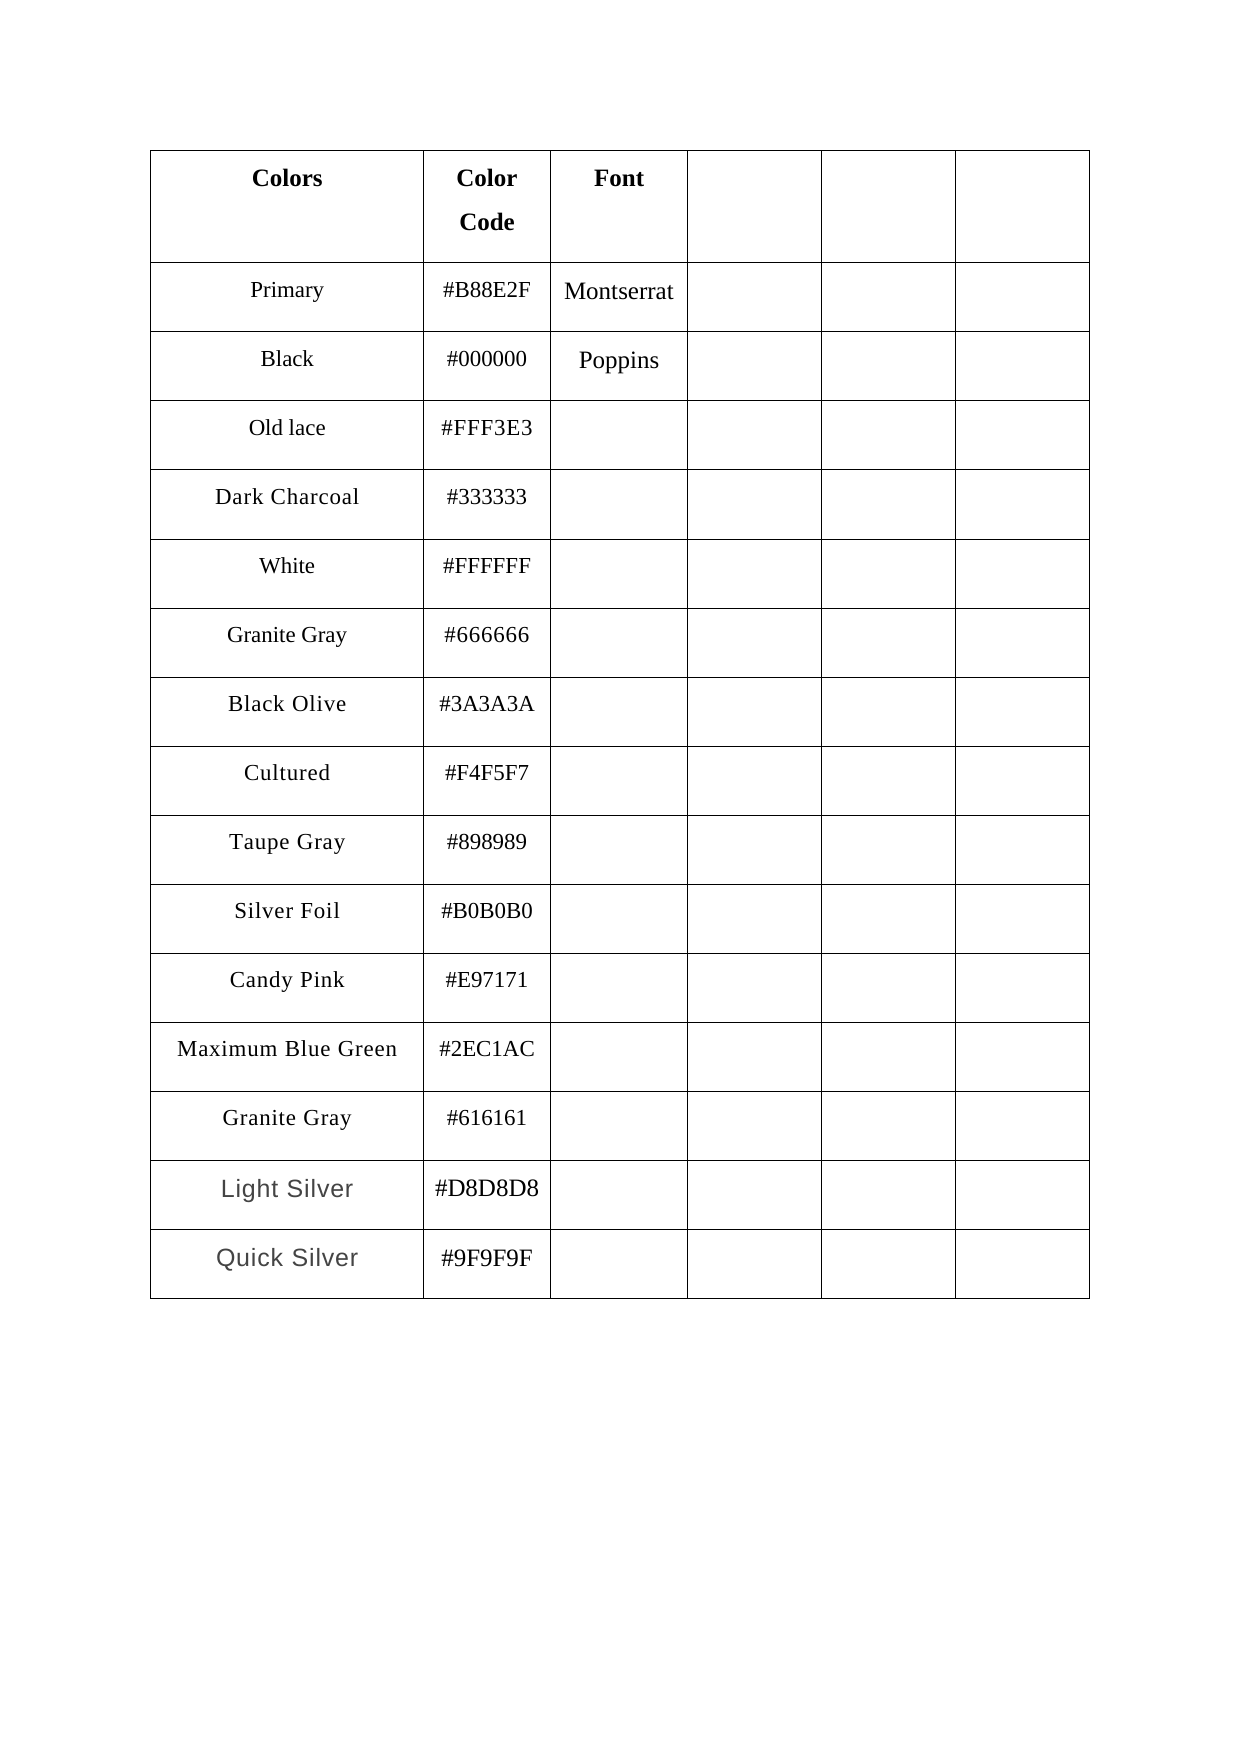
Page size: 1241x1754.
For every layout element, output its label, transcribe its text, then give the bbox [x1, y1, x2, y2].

table_cell #E97171 [424, 954, 550, 1022]
table_cell Taupe Gray [151, 816, 423, 884]
table_cell [688, 1092, 821, 1160]
table_cell [956, 747, 1089, 815]
table_cell [822, 678, 955, 746]
table_cell #2EC1AC [424, 1023, 550, 1091]
table_cell [551, 885, 687, 953]
table_cell [688, 816, 821, 884]
table_cell [551, 401, 687, 469]
table_cell [822, 470, 955, 538]
table_header [688, 151, 821, 262]
table_cell Cultured [151, 747, 423, 815]
table_cell [956, 954, 1089, 1022]
table_cell [688, 1161, 821, 1229]
table_cell [688, 470, 821, 538]
table_header Color Code [424, 151, 550, 262]
table_cell [956, 1092, 1089, 1160]
table_cell [956, 1161, 1089, 1229]
table_cell Silver Foil [151, 885, 423, 953]
table_cell [822, 816, 955, 884]
table_cell [551, 1161, 687, 1229]
table_cell [551, 540, 687, 607]
table_cell [956, 401, 1089, 469]
table_cell [956, 1230, 1089, 1298]
table_cell [688, 609, 821, 677]
table_cell [688, 954, 821, 1022]
table_cell [551, 747, 687, 815]
table_cell Primary [151, 263, 423, 331]
table_cell Quick Silver [151, 1230, 423, 1298]
table_cell [688, 885, 821, 953]
table_cell [551, 678, 687, 746]
table_cell [956, 609, 1089, 677]
table_header [822, 151, 955, 262]
table_cell [956, 470, 1089, 538]
table_cell [688, 678, 821, 746]
table_cell #FFF3E3 [424, 401, 550, 469]
table_cell [956, 1023, 1089, 1091]
table_cell Black Olive [151, 678, 423, 746]
table_cell #000000 [424, 332, 550, 400]
table_cell [822, 1092, 955, 1160]
table_cell #F4F5F7 [424, 747, 550, 815]
table_cell Maximum Blue Green [151, 1023, 423, 1091]
table_cell [688, 401, 821, 469]
table_cell [688, 263, 821, 331]
table_cell [551, 954, 687, 1022]
table_header [956, 151, 1089, 262]
table_cell [822, 540, 955, 607]
table_cell [688, 1023, 821, 1091]
table_cell [551, 1023, 687, 1091]
table_cell Montserrat [551, 263, 687, 331]
table_cell #D8D8D8 [424, 1161, 550, 1229]
table_cell [688, 1230, 821, 1298]
table_cell Light Silver [151, 1161, 423, 1229]
table_header Font [551, 151, 687, 262]
table_cell [551, 1092, 687, 1160]
table_cell [822, 885, 955, 953]
table_cell [551, 816, 687, 884]
table_header Colors [151, 151, 423, 262]
table_cell White [151, 540, 423, 607]
table_cell [551, 609, 687, 677]
table_cell Granite Gray [151, 1092, 423, 1160]
table_cell [688, 540, 821, 607]
table_cell [822, 263, 955, 331]
table_cell [956, 332, 1089, 400]
table_cell #898989 [424, 816, 550, 884]
table_cell Poppins [551, 332, 687, 400]
table_cell [688, 747, 821, 815]
table_cell Old lace [151, 401, 423, 469]
table_cell #FFFFFF [424, 540, 550, 607]
table_cell Granite Gray [151, 609, 423, 677]
table_cell [822, 609, 955, 677]
table_cell #3A3A3A [424, 678, 550, 746]
table_cell [551, 470, 687, 538]
table_cell [822, 401, 955, 469]
table_cell [822, 1023, 955, 1091]
table_cell [956, 263, 1089, 331]
table_cell #333333 [424, 470, 550, 538]
table_cell [822, 332, 955, 400]
table_cell Candy Pink [151, 954, 423, 1022]
table_cell [822, 1161, 955, 1229]
table_cell #B0B0B0 [424, 885, 550, 953]
table_cell [822, 747, 955, 815]
table_cell [551, 1230, 687, 1298]
table_cell #666666 [424, 609, 550, 677]
table_cell #B88E2F [424, 263, 550, 331]
table_cell [956, 678, 1089, 746]
table_cell Dark Charcoal [151, 470, 423, 538]
table_cell [956, 540, 1089, 607]
table_cell Black [151, 332, 423, 400]
table_cell [688, 332, 821, 400]
table_cell #9F9F9F [424, 1230, 550, 1298]
table_cell [822, 1230, 955, 1298]
table_cell [822, 954, 955, 1022]
table_cell [956, 885, 1089, 953]
table_cell #616161 [424, 1092, 550, 1160]
table_cell [956, 816, 1089, 884]
